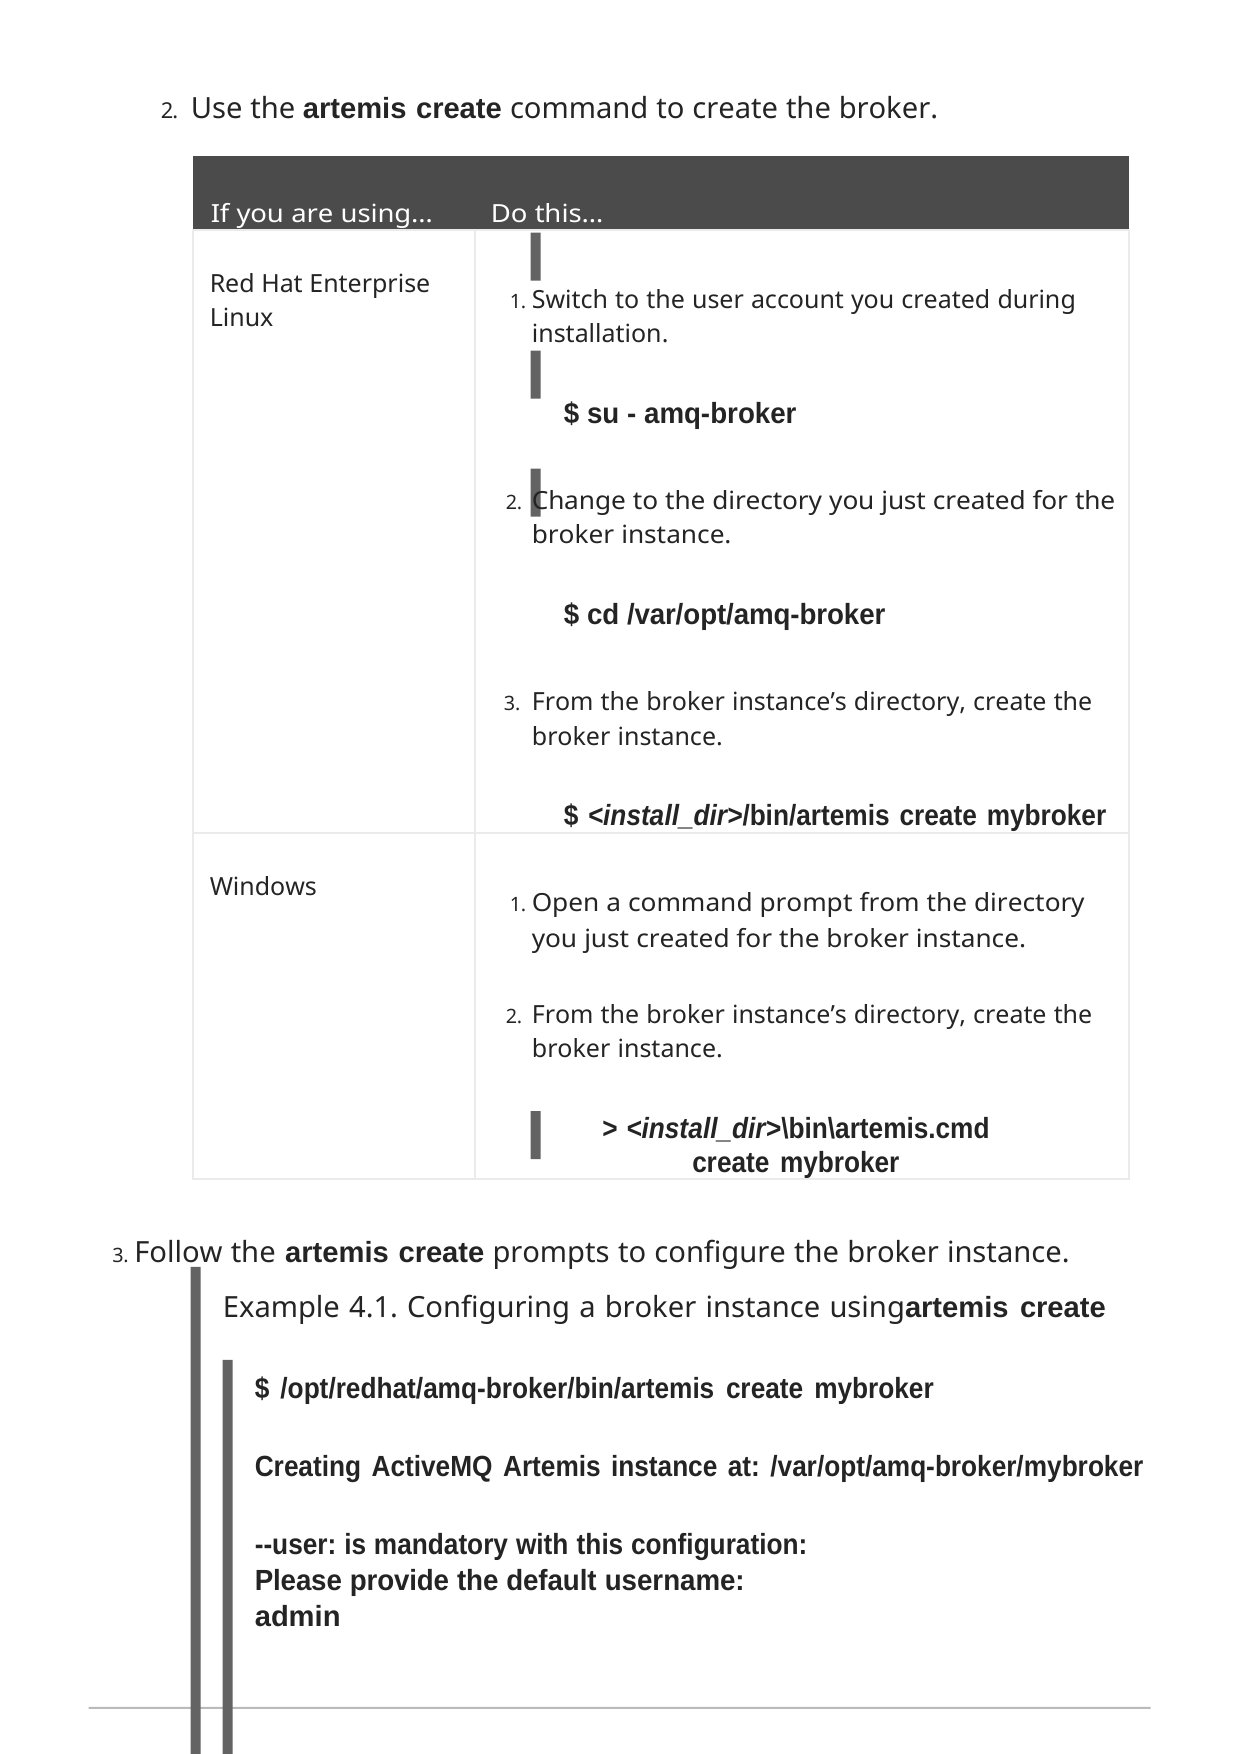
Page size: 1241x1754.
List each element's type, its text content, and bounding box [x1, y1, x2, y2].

table_cell Switch to the user account you created during installation. $ su - amq-broker Change to the directory you just created for the broker instance. $ cd /var/opt/amq-broker From the broker instance’s directory, create the broker instance. $ <install_dir>/bin/artemis create mybroker [476, 231, 1128, 832]
table_cell Red Hat Enterprise Linux [194, 231, 474, 832]
table_header Do this… [475, 156, 1129, 229]
subtitle Please provide the default username: [254, 1563, 1165, 1597]
subtitle --user: is mandatory with this configuration: [254, 1527, 1165, 1560]
text Example 4.1. Configuring a broker instance usingartemis create [223, 1286, 1165, 1326]
list Follow the artemis create prompts to configure the broker instance. [112, 1232, 1165, 1271]
subtitle Creating ActiveMQ Artemis instance at: /var/opt/amq-broker/mybroker [254, 1449, 1165, 1483]
subtitle admin [254, 1599, 1165, 1633]
table_header If you are using… [193, 156, 475, 229]
table_cell Windows [194, 834, 474, 1178]
table_cell Open a command prompt from the directory you just created for the broker instance. From the broker instance’s directory, create the broker instance. > <install_dir>\bin\artemis.cmd create mybroker [476, 834, 1128, 1178]
list Use the artemis create command to create the broker. [161, 87, 1165, 127]
subtitle $ /opt/redhat/amq-broker/bin/artemis create mybroker [254, 1371, 1165, 1405]
